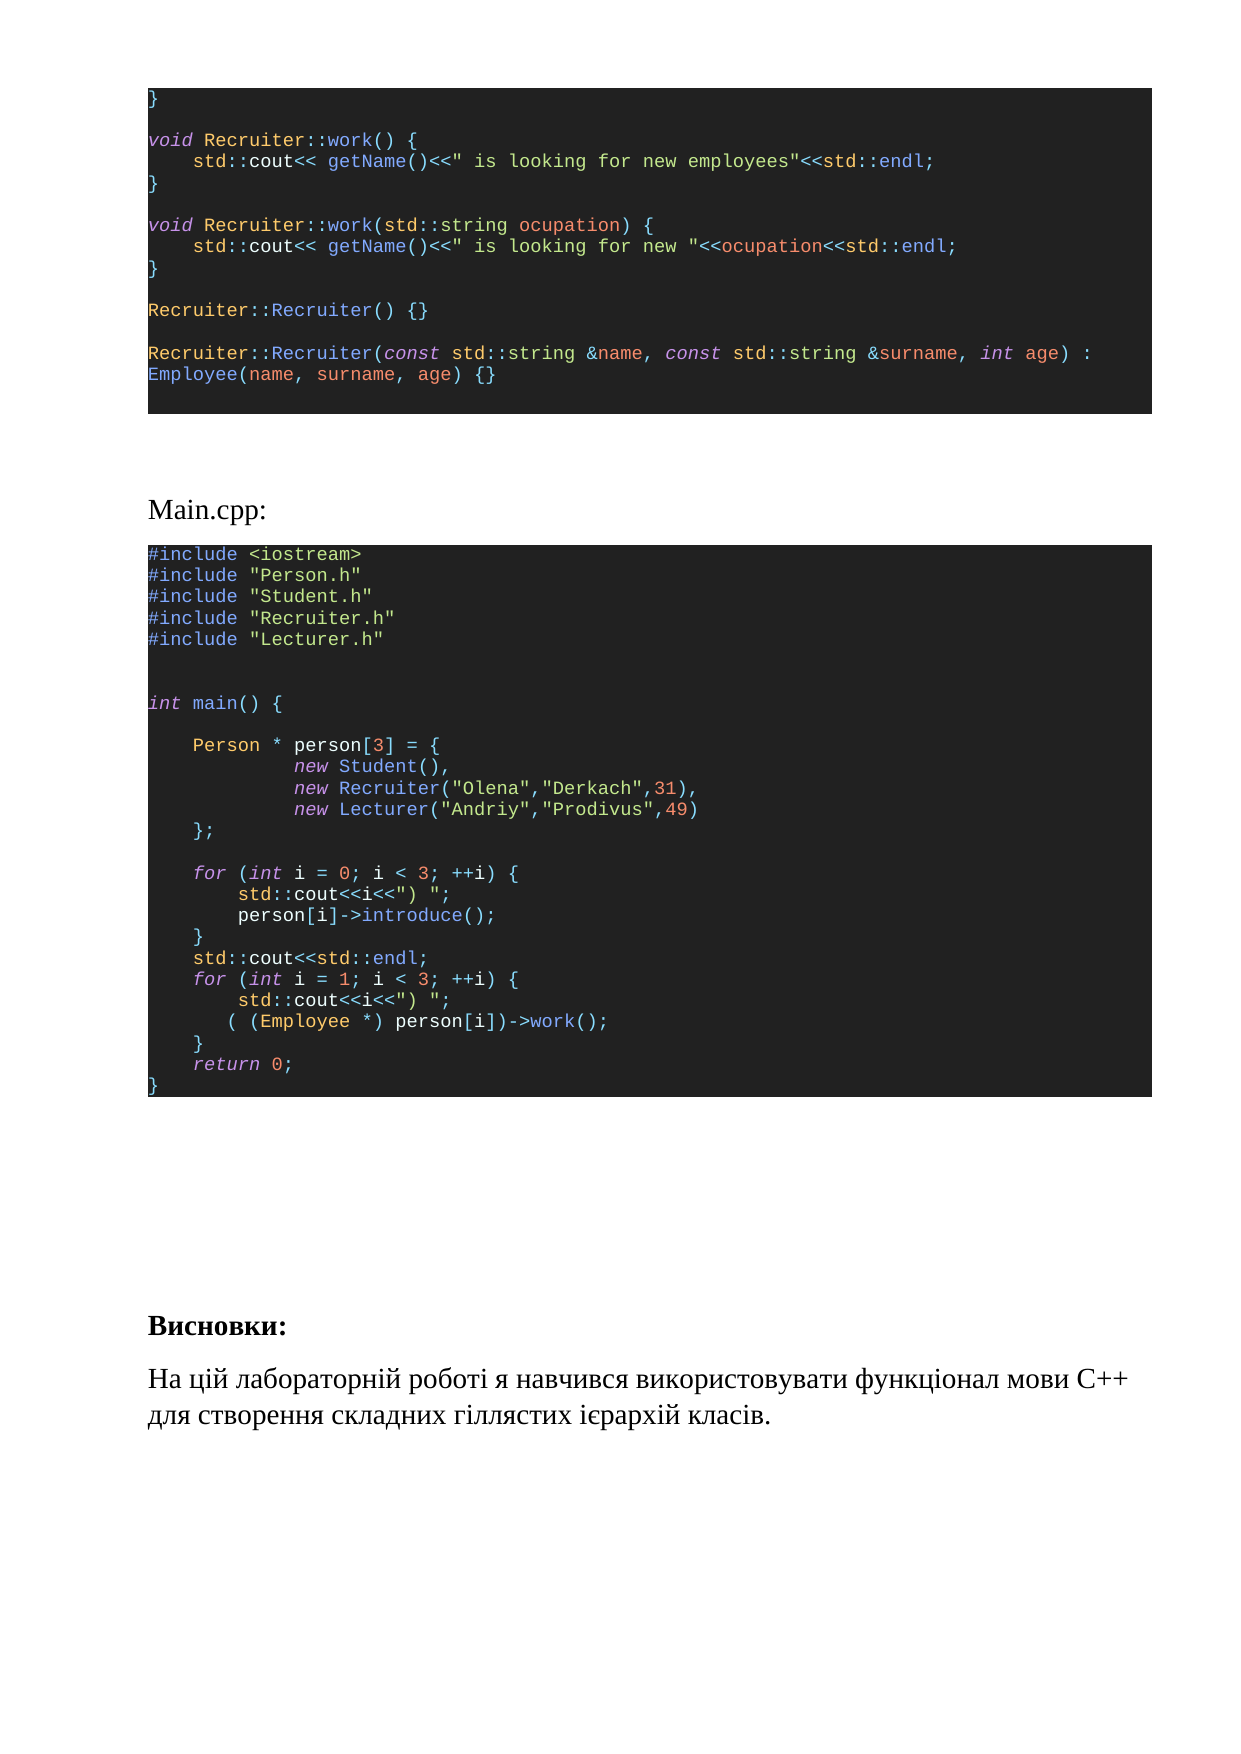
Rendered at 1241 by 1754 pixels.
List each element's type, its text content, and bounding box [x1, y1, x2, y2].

text На цій лабораторній роботі я навчився використовувати функціонал мови С++ для створення складних гіллястих ієрархій класів. [148, 1361, 1152, 1431]
text Main.cpp: [148, 492, 1152, 525]
text #include <iostream> #include "Person.h" #include "Student.h" #include "Recruiter.h" #include "Lecturer.h" int main() { Person * person[3] = { new Student(), new Recruiter("Olena","Derkach",31), new Lecturer("Andriy","Prodivus",49) }; for (int i = 0; i < 3; ++i) { std::cout<<i<<") "; person[i]->introduce(); } std::cout<<std::endl; for (int i = 1; i < 3; ++i) { std::cout<<i<<") "; ( (Employee *) person[i])->work(); } return 0; } [148, 545, 1152, 1097]
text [148, 88, 1152, 414]
text Висновки: [148, 1308, 1152, 1342]
